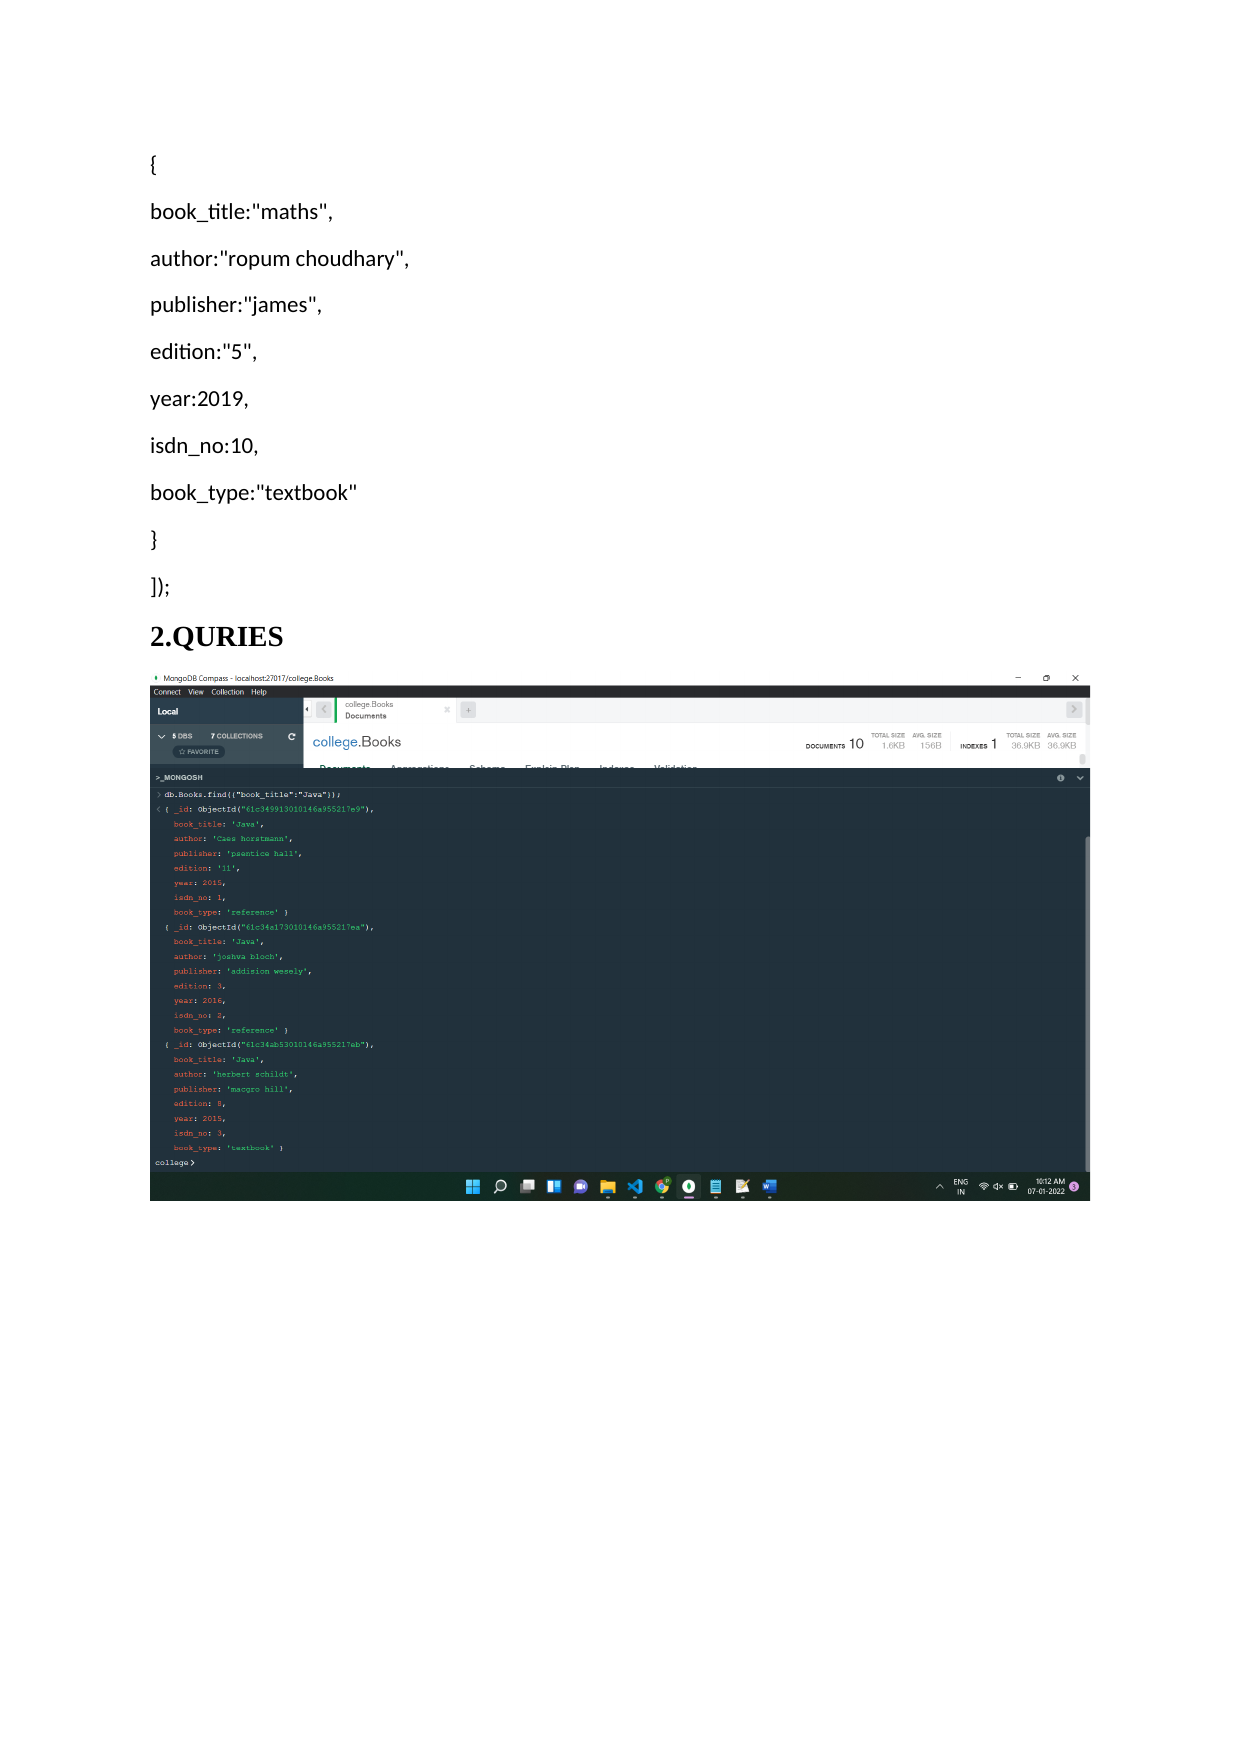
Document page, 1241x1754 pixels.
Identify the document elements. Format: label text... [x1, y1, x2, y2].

text publisher:"james", [150, 291, 1090, 319]
text { [150, 150, 1090, 178]
text book_title:"maths", [150, 197, 1090, 225]
text ]); [150, 572, 1090, 600]
text isdn_no:10, [150, 431, 1090, 459]
text year:2019, [150, 384, 1090, 412]
text edition:"5", [150, 337, 1090, 366]
text 2.QURIES [150, 619, 1090, 652]
picture [150, 671, 1091, 1201]
text } [150, 525, 1090, 553]
text book_type:"textbook" [150, 478, 1090, 506]
text author:"ropum choudhary", [150, 244, 1090, 272]
